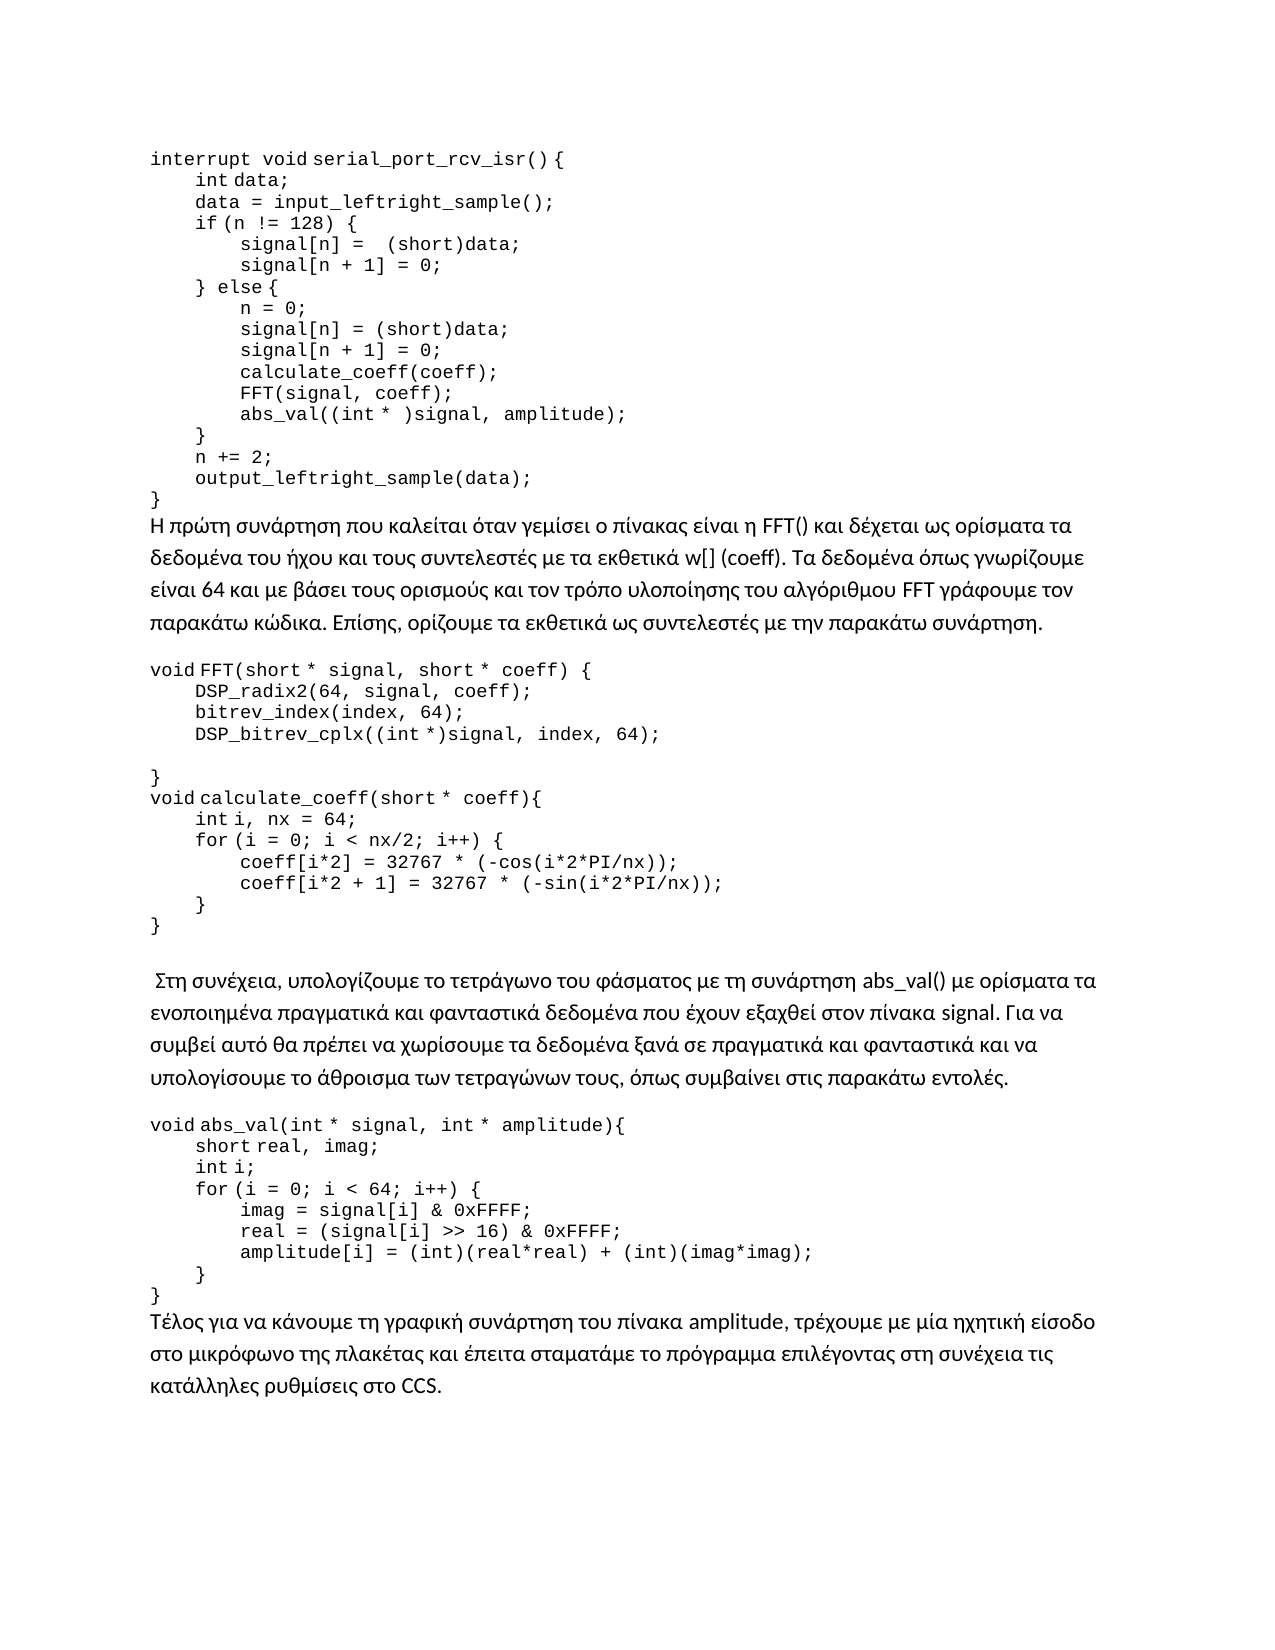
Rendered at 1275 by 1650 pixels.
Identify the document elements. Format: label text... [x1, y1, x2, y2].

text real = (signal[i] >> 16) & 0xFFFF; [150, 1222, 1125, 1243]
text if (n != 128) { [150, 214, 1125, 235]
text data = input_leftright_sample(); [150, 192, 1125, 214]
text n = 0; [150, 299, 1125, 320]
text coeff[i*2] = 32767 * (-cos(i*2*PI/nx)); [150, 852, 1125, 874]
text Τέλος για να κάνουμε τη γραφική συνάρτηση του πίνακα amplitude, τρέχουμε με μία ηχητική είσοδο στο μικρόφωνο της πλακέτας και έπειτα σταματάμε το πρόγραμμα επιλέγοντας στη συνέχεια τις κατάλληλες ρυθμίσεις στο CCS. [150, 1307, 1125, 1399]
text output_leftright_sample(data); [150, 469, 1125, 490]
text void abs_val(int * signal, int * amplitude){ [150, 1116, 1125, 1137]
text signal[n] = (short)data; [150, 320, 1125, 341]
text } [150, 1286, 1125, 1307]
text } else { [150, 277, 1125, 299]
text for (i = 0; i < 64; i++) { [150, 1179, 1125, 1201]
text void calculate_coeff(short * coeff){ [150, 789, 1125, 810]
text coeff[i*2 + 1] = 32767 * (-sin(i*2*PI/nx)); [150, 874, 1125, 895]
text } [150, 426, 1125, 447]
text interrupt void serial_port_rcv_isr() { [150, 150, 1125, 171]
text short real, imag; [150, 1137, 1125, 1158]
text bitrev_index(index, 64); [150, 703, 1125, 724]
text Η πρώτη συνάρτηση που καλείται όταν γεμίσει ο πίνακας είναι η FFT() και δέχεται ως ορίσματα τα δεδομένα του ήχου και τους συντελεστές με τα εκθετικά w[] (coeff). Τα δεδομένα όπως γνωρίζουμε είναι 64 και με βάσει τους ορισμούς και τον τρόπο υλοποίησης του αλγόριθμου FFT γράφουμε τον παρακάτω κώδικα. Επίσης, ορίζουμε τα εκθετικά ως συντελεστές με την παρακάτω συνάρτηση. [150, 511, 1125, 636]
text } [150, 490, 1125, 511]
text signal[n + 1] = 0; [150, 341, 1125, 362]
text for (i = 0; i < nx/2; i++) { [150, 831, 1125, 852]
text amplitude[i] = (int)(real*real) + (int)(imag*imag); [150, 1243, 1125, 1264]
text int i; [150, 1158, 1125, 1179]
text signal[n + 1] = 0; [150, 256, 1125, 277]
text signal[n] = (short)data; [150, 235, 1125, 256]
text n += 2; [150, 447, 1125, 469]
text } [150, 1264, 1125, 1286]
text DSP_bitrev_cplx((int *)signal, index, 64); [150, 724, 1125, 746]
text imag = signal[i] & 0xFFFF; [150, 1201, 1125, 1222]
text void FFT(short * signal, short * coeff) { [150, 661, 1125, 682]
text } [150, 895, 1125, 916]
text int i, nx = 64; [150, 810, 1125, 831]
text int data; [150, 171, 1125, 192]
text Στη συνέχεια, υπολογίζουμε το τετράγωνο του φάσματος με τη συνάρτηση abs_val() με ορίσματα τα ενοποιημένα πραγματικά και φανταστικά δεδομένα που έχουν εξαχθεί στον πίνακα signal. Για να συμβεί αυτό θα πρέπει να χωρίσουμε τα δεδομένα ξανά σε πραγματικά και φανταστικά και να υπολογίσουμε το άθροισμα των τετραγώνων τους, όπως συμβαίνει στις παρακάτω εντολές. [150, 966, 1125, 1091]
text calculate_coeff(coeff); [150, 362, 1125, 384]
text FFT(signal, coeff); [150, 384, 1125, 405]
text } [150, 767, 1125, 789]
text DSP_radix2(64, signal, coeff); [150, 682, 1125, 703]
text } [150, 916, 1125, 937]
text abs_val((int * )signal, amplitude); [150, 405, 1125, 426]
